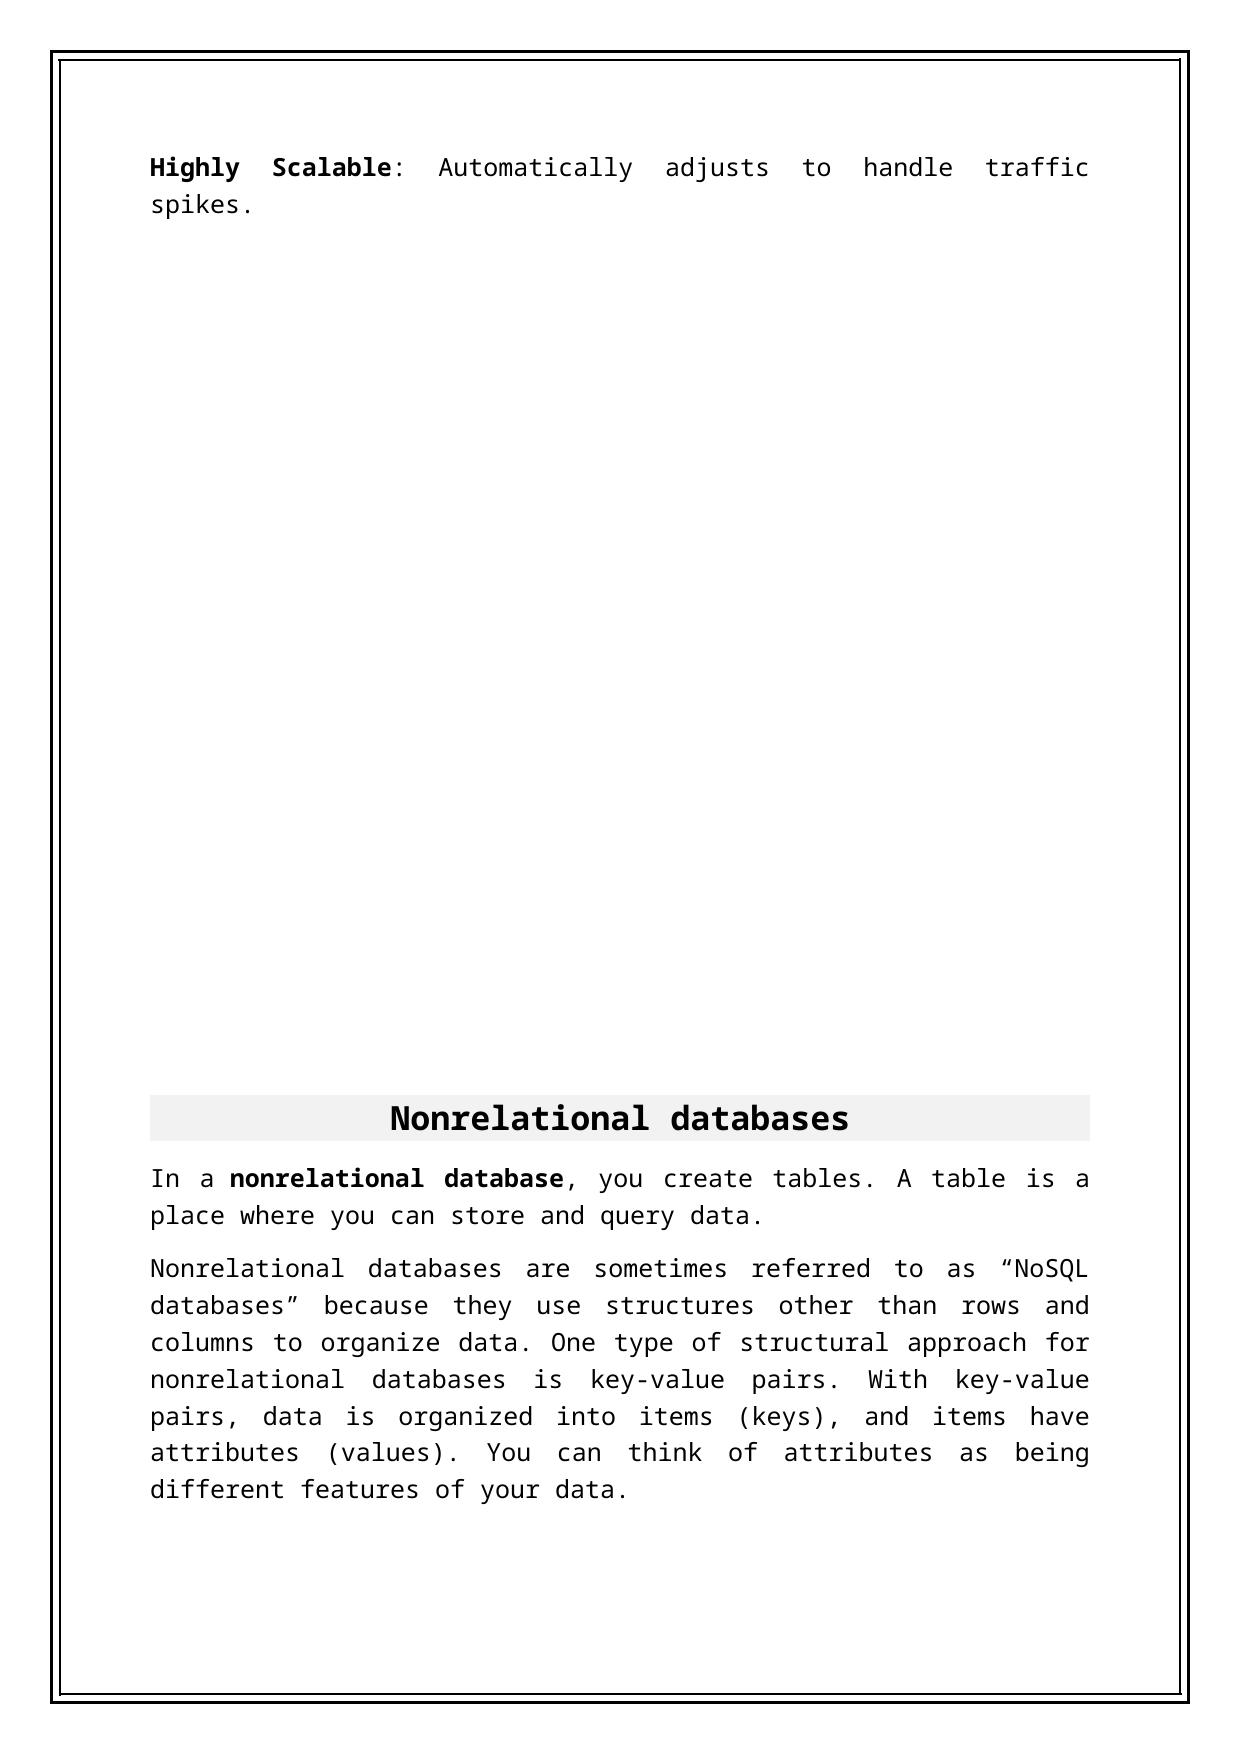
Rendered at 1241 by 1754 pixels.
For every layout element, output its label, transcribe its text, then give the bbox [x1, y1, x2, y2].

text Nonrelational databases [150, 1095, 1090, 1141]
text In a nonrelational database, you create tables. A table is a place where you can store and query data. [150, 1161, 1090, 1232]
text Nonrelational databases are sometimes referred to as “NoSQL databases” because they use structures other than rows and columns to organize data. One type of structural approach for nonrelational databases is key-value pairs. With key-value pairs, data is organized into items (keys), and items have attributes (values). You can think of attributes as being different features of your data. [150, 1251, 1090, 1506]
text Highly Scalable: Automatically adjusts to handle traffic spikes. [150, 150, 1090, 221]
